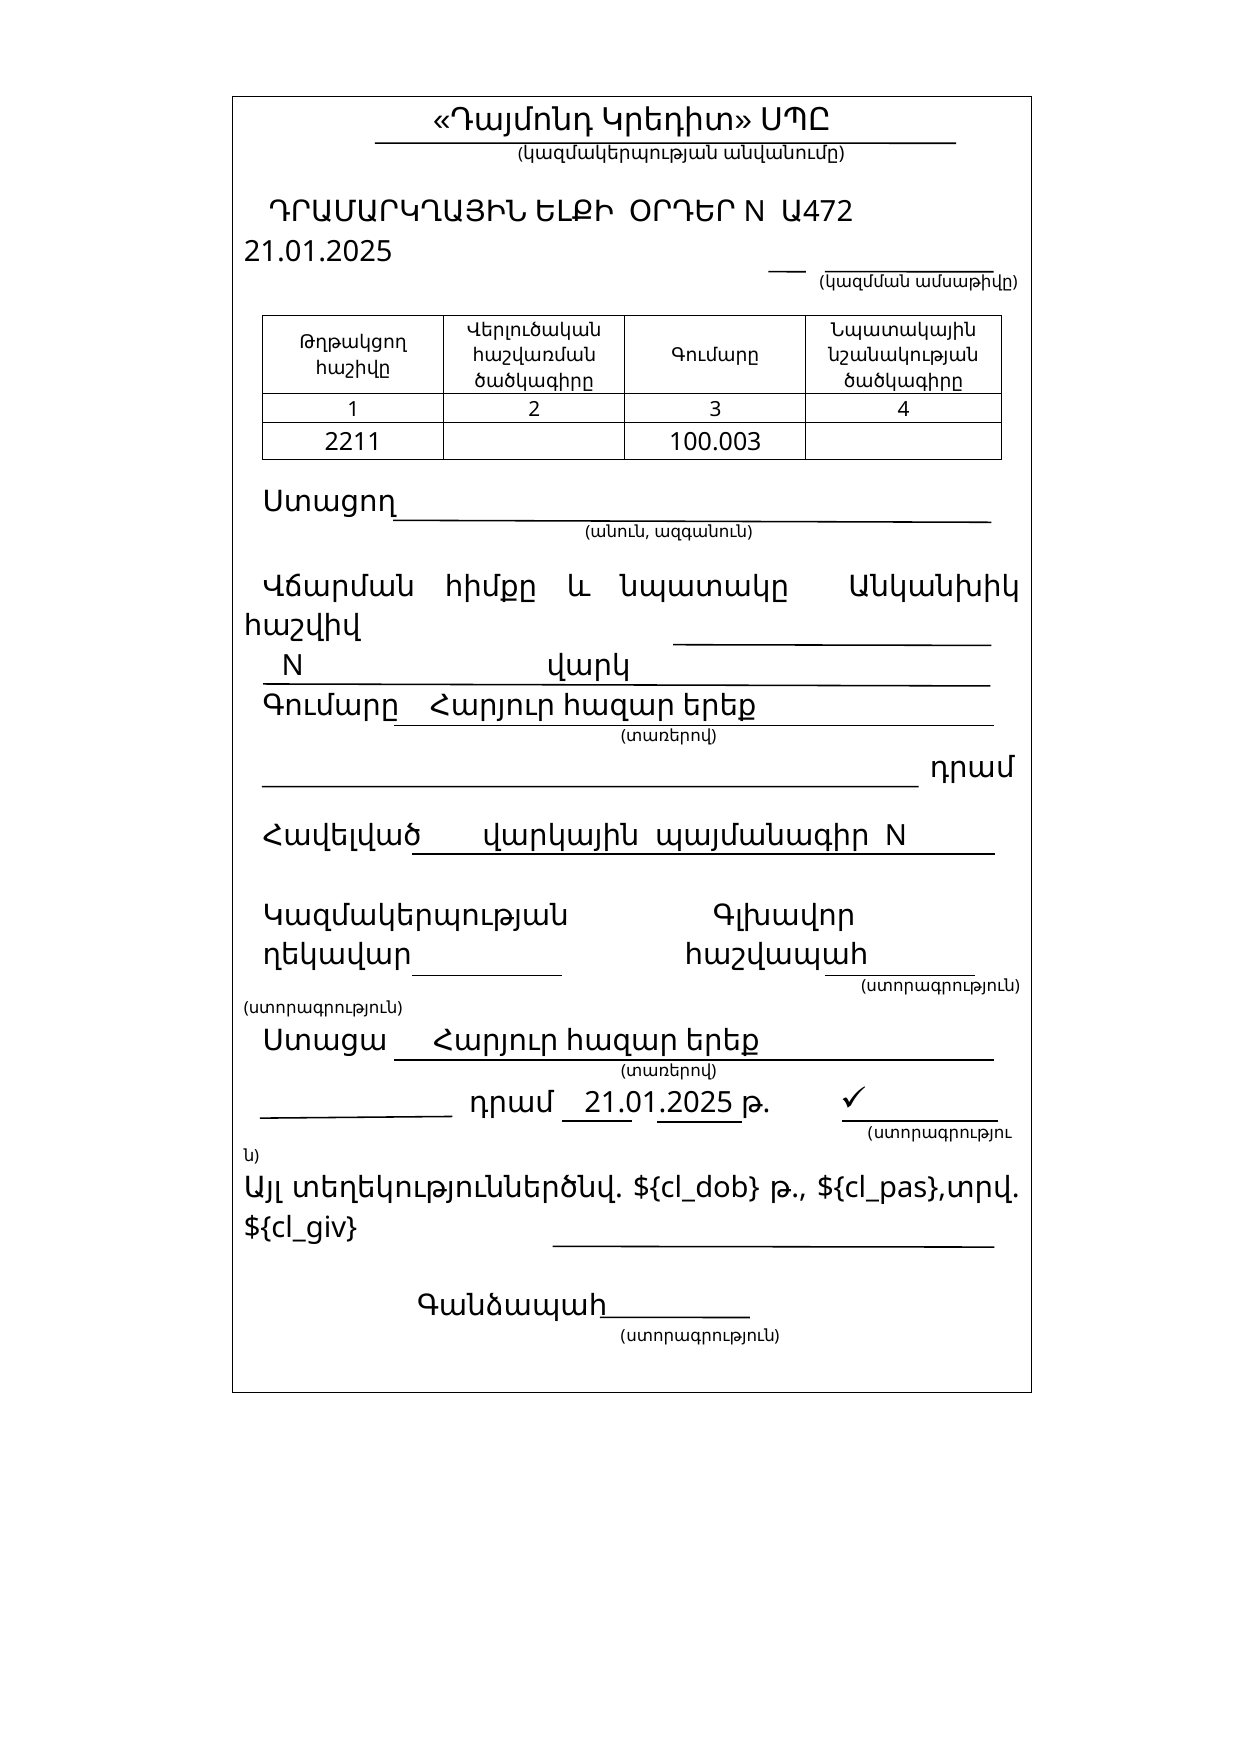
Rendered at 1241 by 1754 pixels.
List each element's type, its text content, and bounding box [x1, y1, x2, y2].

table_header «Դայմոնդ Կրեդիտ» ՍՊԸ (կազմակերպության անվանումը) ԴՐԱՄԱՐԿՂԱՅԻՆ ԵԼՔԻ ՕՐԴԵՐ N Ա472 21.01.2025 (կազմման ամսաթիվը) Ստացող (անուն, ազգանուն) Վճարման հիմքը և նպատակը Անկանխիկ հաշվիվ N վարկ Գումարը Հարյուր հազար երեք (տառերով) դրամ Հավելված վարկային պայմանագիր N Կազմակերպության Գլխավոր ղեկավար հաշվապահ (ստորագրություն) (ստորագրություն) Ստացա Հարյուր հազար երեք (տառերով) դրամ 21.01.2025 թ. (ստորագրություն) Այլ տեղեկություններծնվ. ${cl_dob} թ., ${cl_pas},տրվ.${cl_giv} Գանձապահ (ստորագրություն) [233, 97, 1031, 1392]
